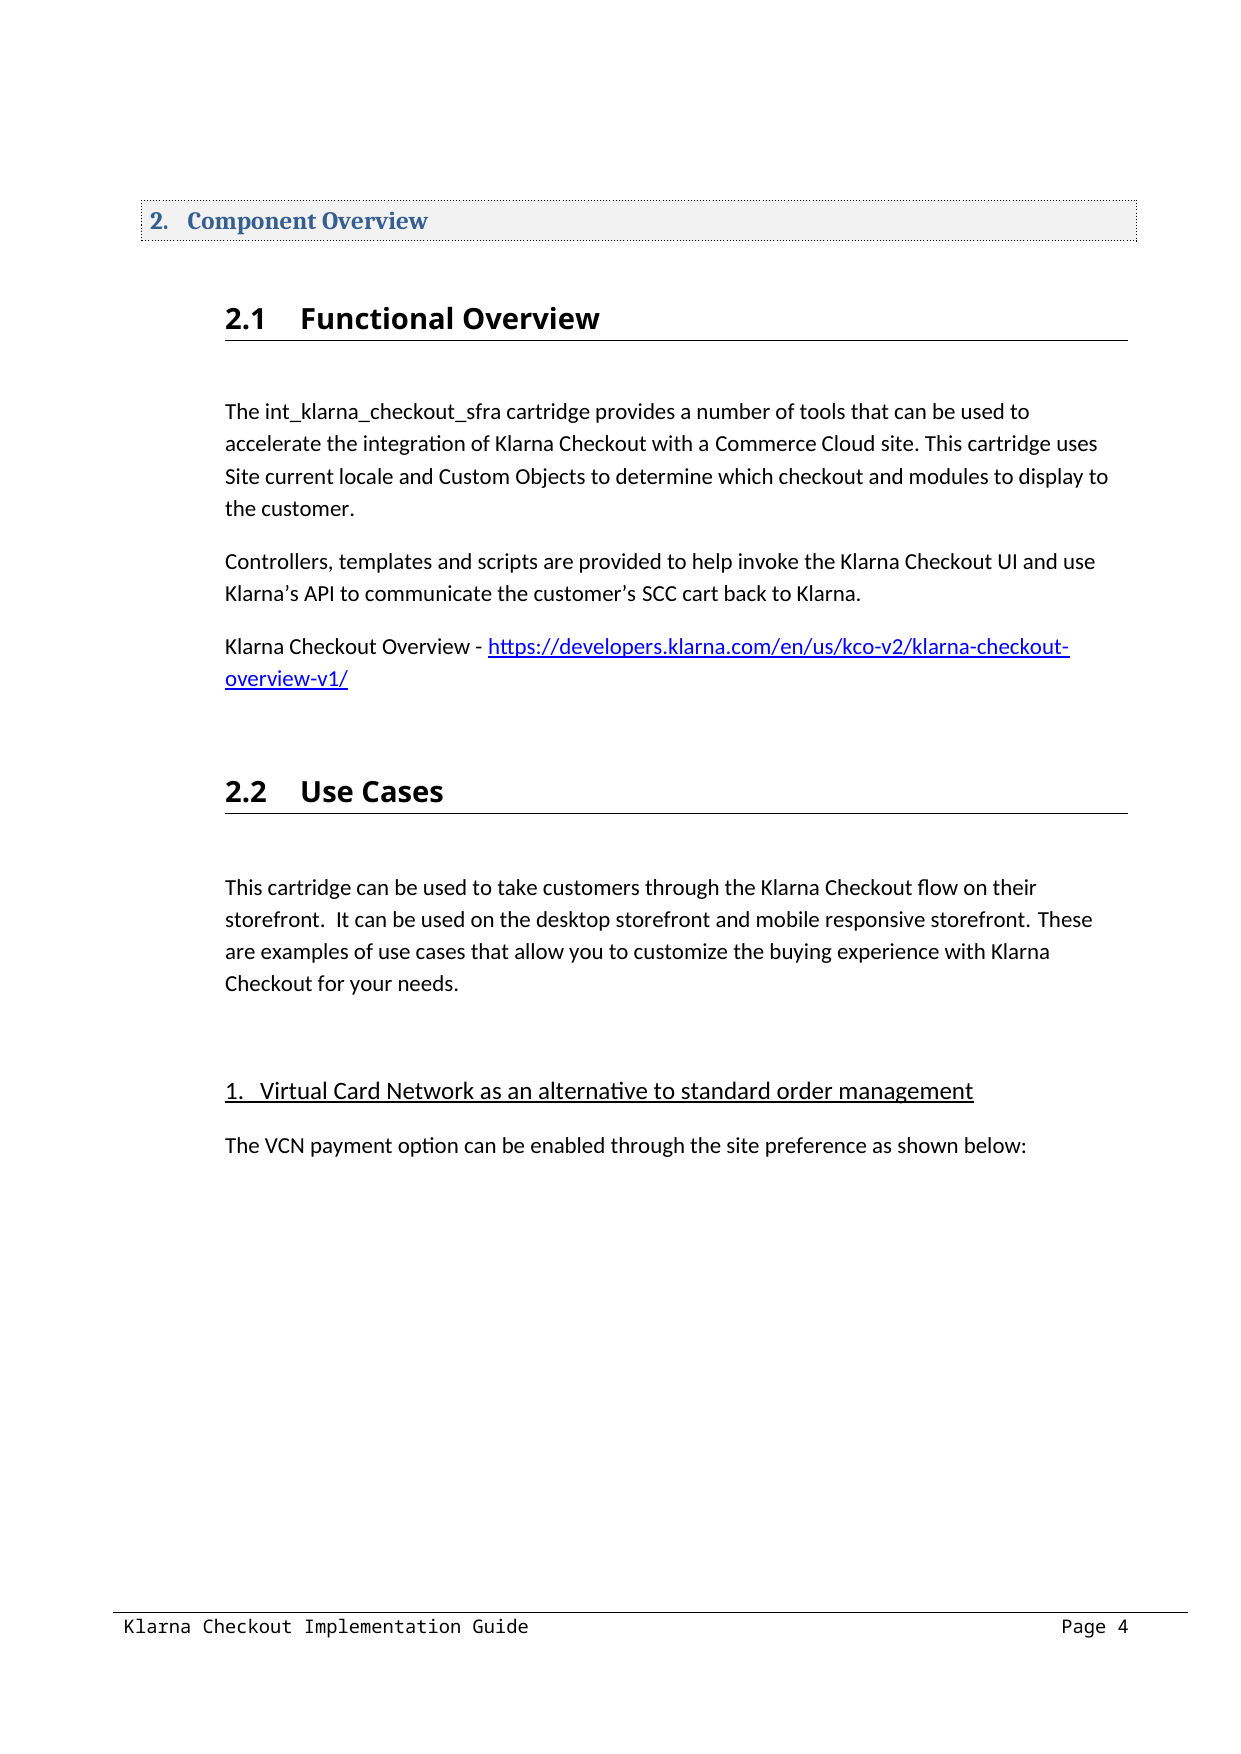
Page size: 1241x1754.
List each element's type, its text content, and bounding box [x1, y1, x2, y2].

text The int_klarna_checkout_sfra cartridge provides a number of tools that can be used to accelerate the integration of Klarna Checkout with a Commerce Cloud site. This cartridge uses Site current locale and Custom Objects to determine which checkout and modules to display to the customer. [225, 397, 1128, 522]
text Controllers, templates and scripts are provided to help invoke the Klarna Checkout UI and use Klarna’s API to communicate the customer’s SCC cart back to Klarna. [225, 547, 1128, 607]
subtitle Use Cases [225, 771, 1128, 813]
text Klarna Checkout Overview - https://developers.klarna.com/en/us/kco-v2/klarna-checkout-overview-v1/ [225, 632, 1128, 692]
subtitle Component Overview [141, 200, 1137, 241]
text This cartridge can be used to take customers through the Klarna Checkout flow on their storefront. It can be used on the desktop storefront and mobile responsive storefront. These are examples of use cases that allow you to customize the buying experience with Klarna Checkout for your needs. [225, 873, 1128, 997]
text 1. Virtual Card Network as an alternative to standard order management [225, 1075, 1128, 1106]
subtitle Functional Overview [225, 298, 1128, 340]
text The VCN payment option can be enabled through the site preference as shown below: [225, 1131, 1128, 1159]
